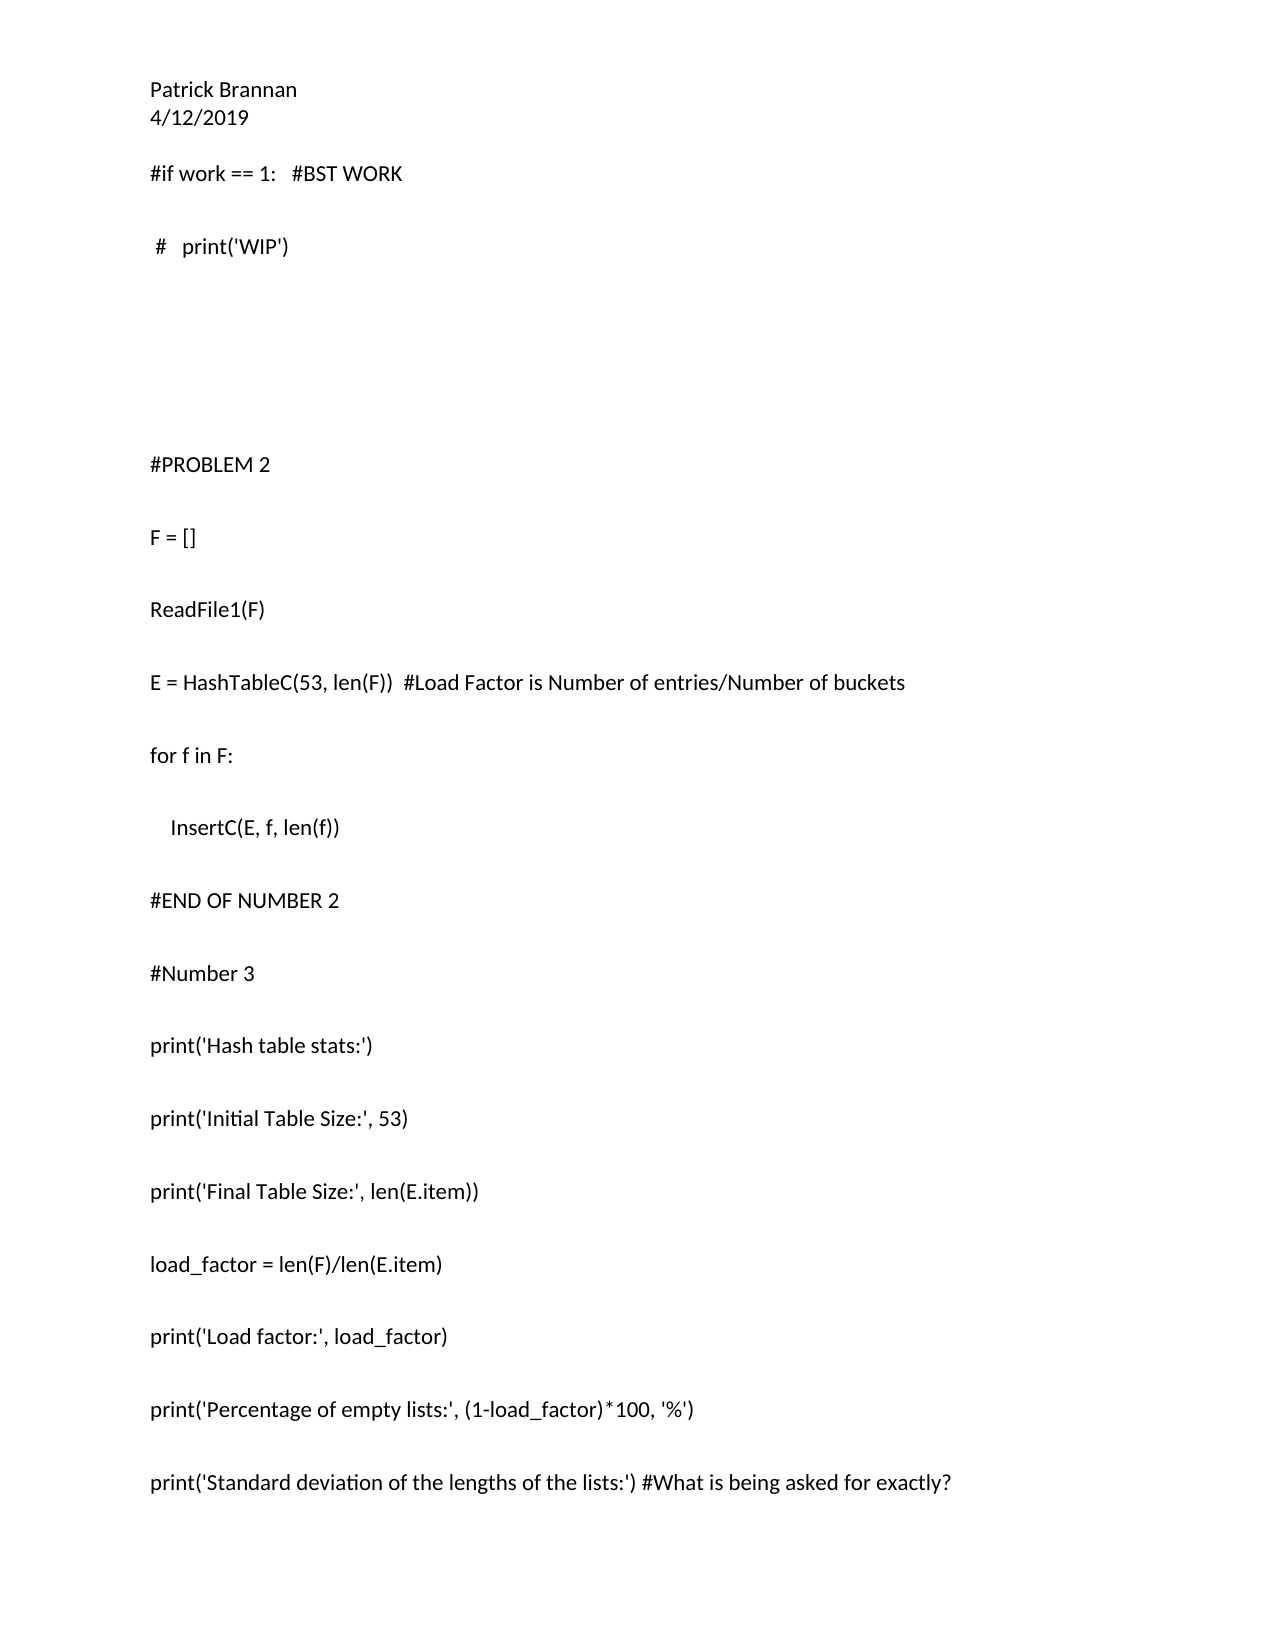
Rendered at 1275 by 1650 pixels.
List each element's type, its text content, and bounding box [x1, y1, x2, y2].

text ReadFile1(F) [150, 595, 1125, 623]
text #if work == 1: #BST WORK [150, 159, 1125, 187]
text # print('WIP') [150, 232, 1125, 260]
text E = HashTableC(53, len(F)) #Load Factor is Number of entries/Number of buckets [150, 668, 1125, 696]
text print('Final Table Size:', len(E.item)) [150, 1177, 1125, 1205]
text print('Standard deviation of the lengths of the lists:') #What is being asked for exactly? [150, 1468, 1125, 1496]
text #END OF NUMBER 2 [150, 886, 1125, 914]
text for f in F: [150, 741, 1125, 769]
text print('Load factor:', load_factor) [150, 1322, 1125, 1350]
text print('Initial Table Size:', 53) [150, 1104, 1125, 1132]
text load_factor = len(F)/len(E.item) [150, 1250, 1125, 1278]
text F = [] [150, 523, 1125, 551]
text InsertC(E, f, len(f)) [150, 813, 1125, 841]
text print('Percentage of empty lists:', (1-load_factor)*100, '%') [150, 1395, 1125, 1423]
text #Number 3 [150, 959, 1125, 987]
text print('Hash table stats:') [150, 1032, 1125, 1059]
text #PROBLEM 2 [150, 450, 1125, 478]
